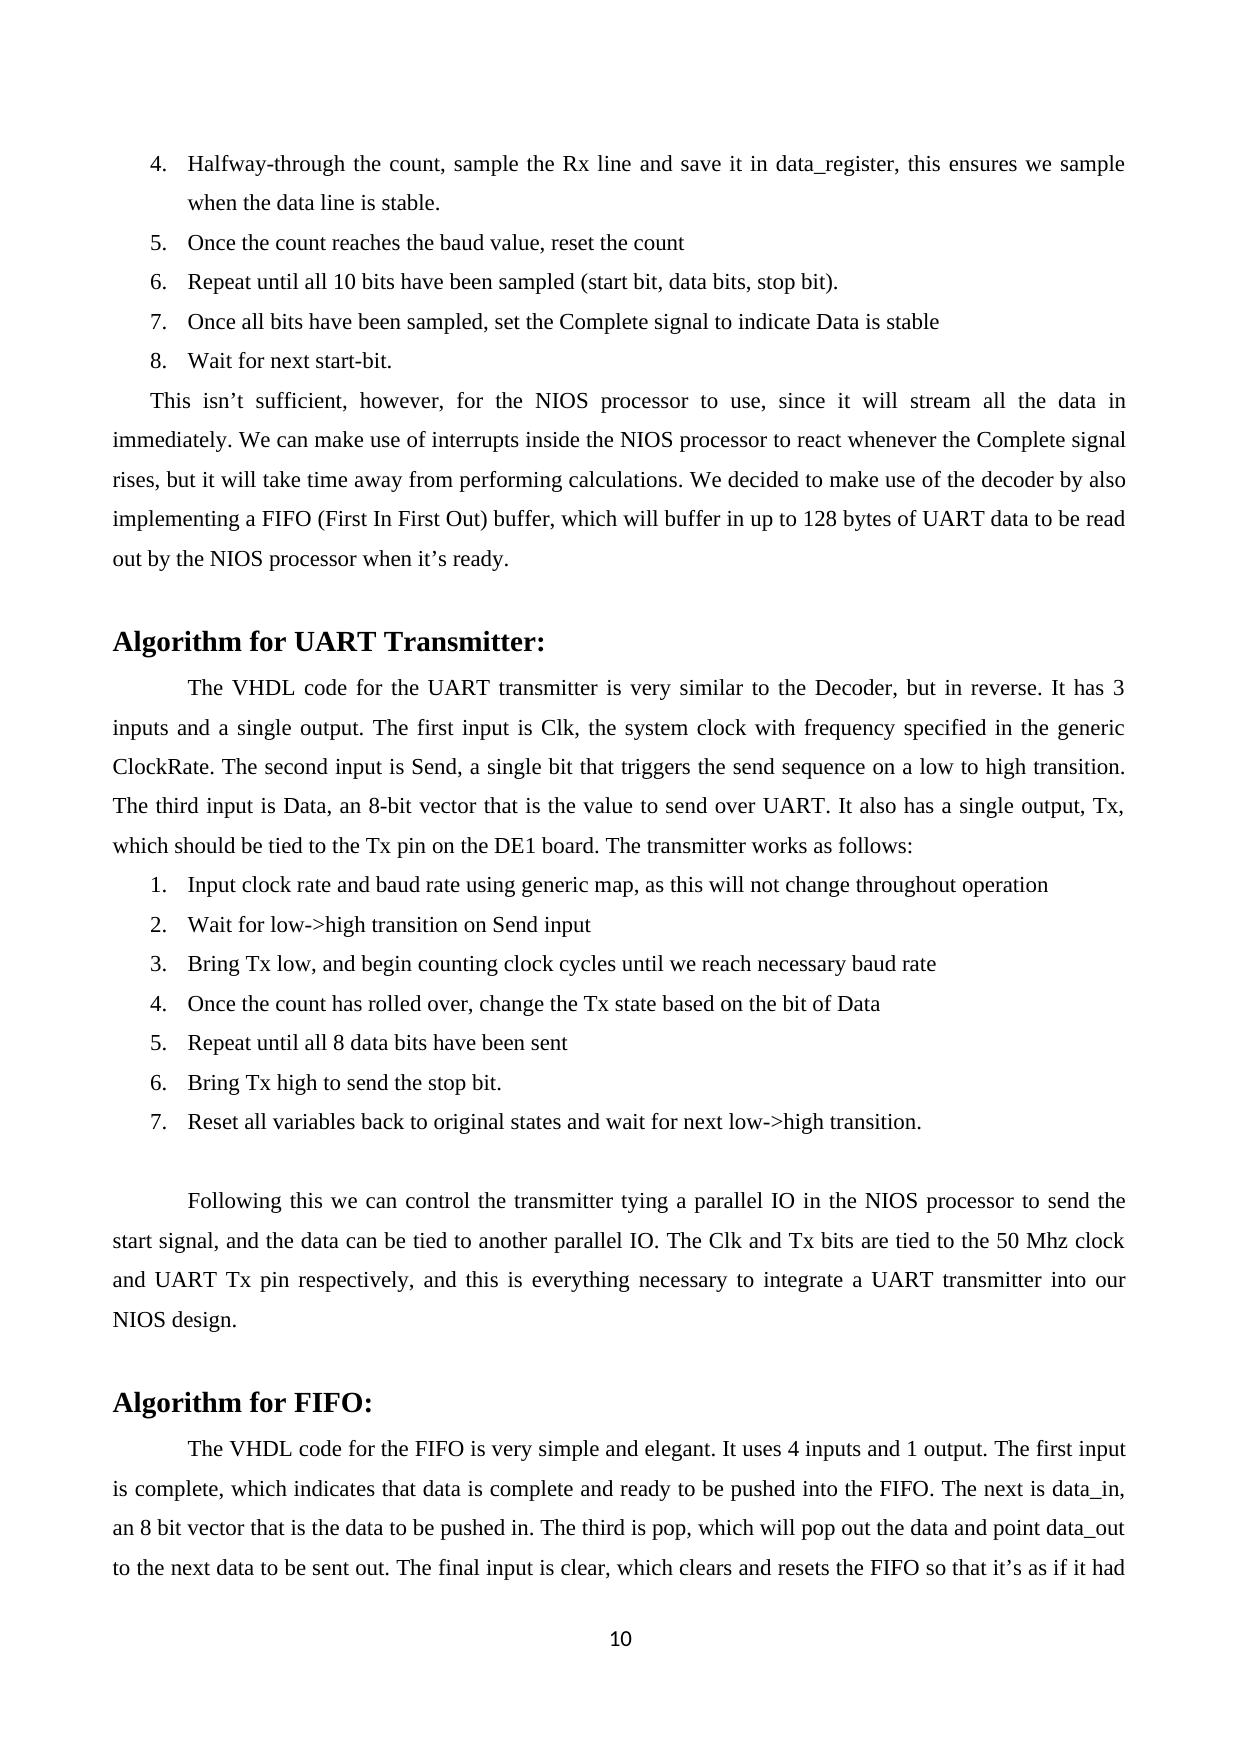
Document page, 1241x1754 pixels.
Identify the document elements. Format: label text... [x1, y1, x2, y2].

list Bring Tx high to send the stop bit. [150, 1069, 1128, 1095]
list Repeat until all 8 data bits have been sent [150, 1029, 1128, 1056]
list Halfway-through the count, sample the Rx line and save it in data_register, this ensures we sample when the data line is stable. [150, 150, 1128, 216]
list Bring Tx low, and begin counting clock cycles until we reach necessary baud rate [150, 951, 1128, 977]
text Algorithm for UART Transmitter: [112, 624, 1128, 657]
list Once all bits have been sampled, set the Complete signal to indicate Data is stable [150, 308, 1128, 334]
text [112, 1435, 1128, 1580]
list Wait for low->high transition on Send input [150, 911, 1128, 937]
list Reset all variables back to original states and wait for next low->high transition. [150, 1108, 1128, 1135]
list Input clock rate and baud rate using generic map, as this will not change throughout operation [150, 872, 1128, 898]
list Wait for next start-bit. [150, 347, 1128, 374]
text This isn’t sufficient, however, for the NIOS processor to use, since it will stream all the data in immediately. We can make use of interrupts inside the NIOS processor to react whenever the Complete signal rises, but it will take time away from performing calculations. We decided to make use of the decoder by also implementing a FIFO (First In First Out) buffer, which will buffer in up to 128 bytes of UART data to be read out by the NIOS processor when it’s ready. [112, 387, 1128, 571]
text The VHDL code for the UART transmitter is very similar to the Decoder, but in reverse. It has 3 inputs and a single output. The first input is Clk, the system clock with frequency specified in the generic ClockRate. The second input is Send, a single bit that triggers the send sequence on a low to high transition. The third input is Data, an 8-bit vector that is the value to send over UART. It also has a single output, Tx, which should be tied to the Tx pin on the DE1 board. The transmitter works as follows: [112, 674, 1128, 858]
text Algorithm for FIFO: [112, 1385, 1128, 1418]
text Following this we can control the transmitter tying a parallel IO in the NIOS processor to send the start signal, and the data can be tied to another parallel IO. The Clk and Tx bits are tied to the 50 Mhz clock and UART Tx pin respectively, and this is everything necessary to integrate a UART transmitter into our NIOS design. [112, 1187, 1128, 1332]
list Repeat until all 10 bits have been sampled (start bit, data bits, stop bit). [150, 268, 1128, 295]
list Once the count has rolled over, change the Tx state based on the bit of Data [150, 990, 1128, 1016]
list Once the count reaches the baud value, reset the count [150, 229, 1128, 255]
